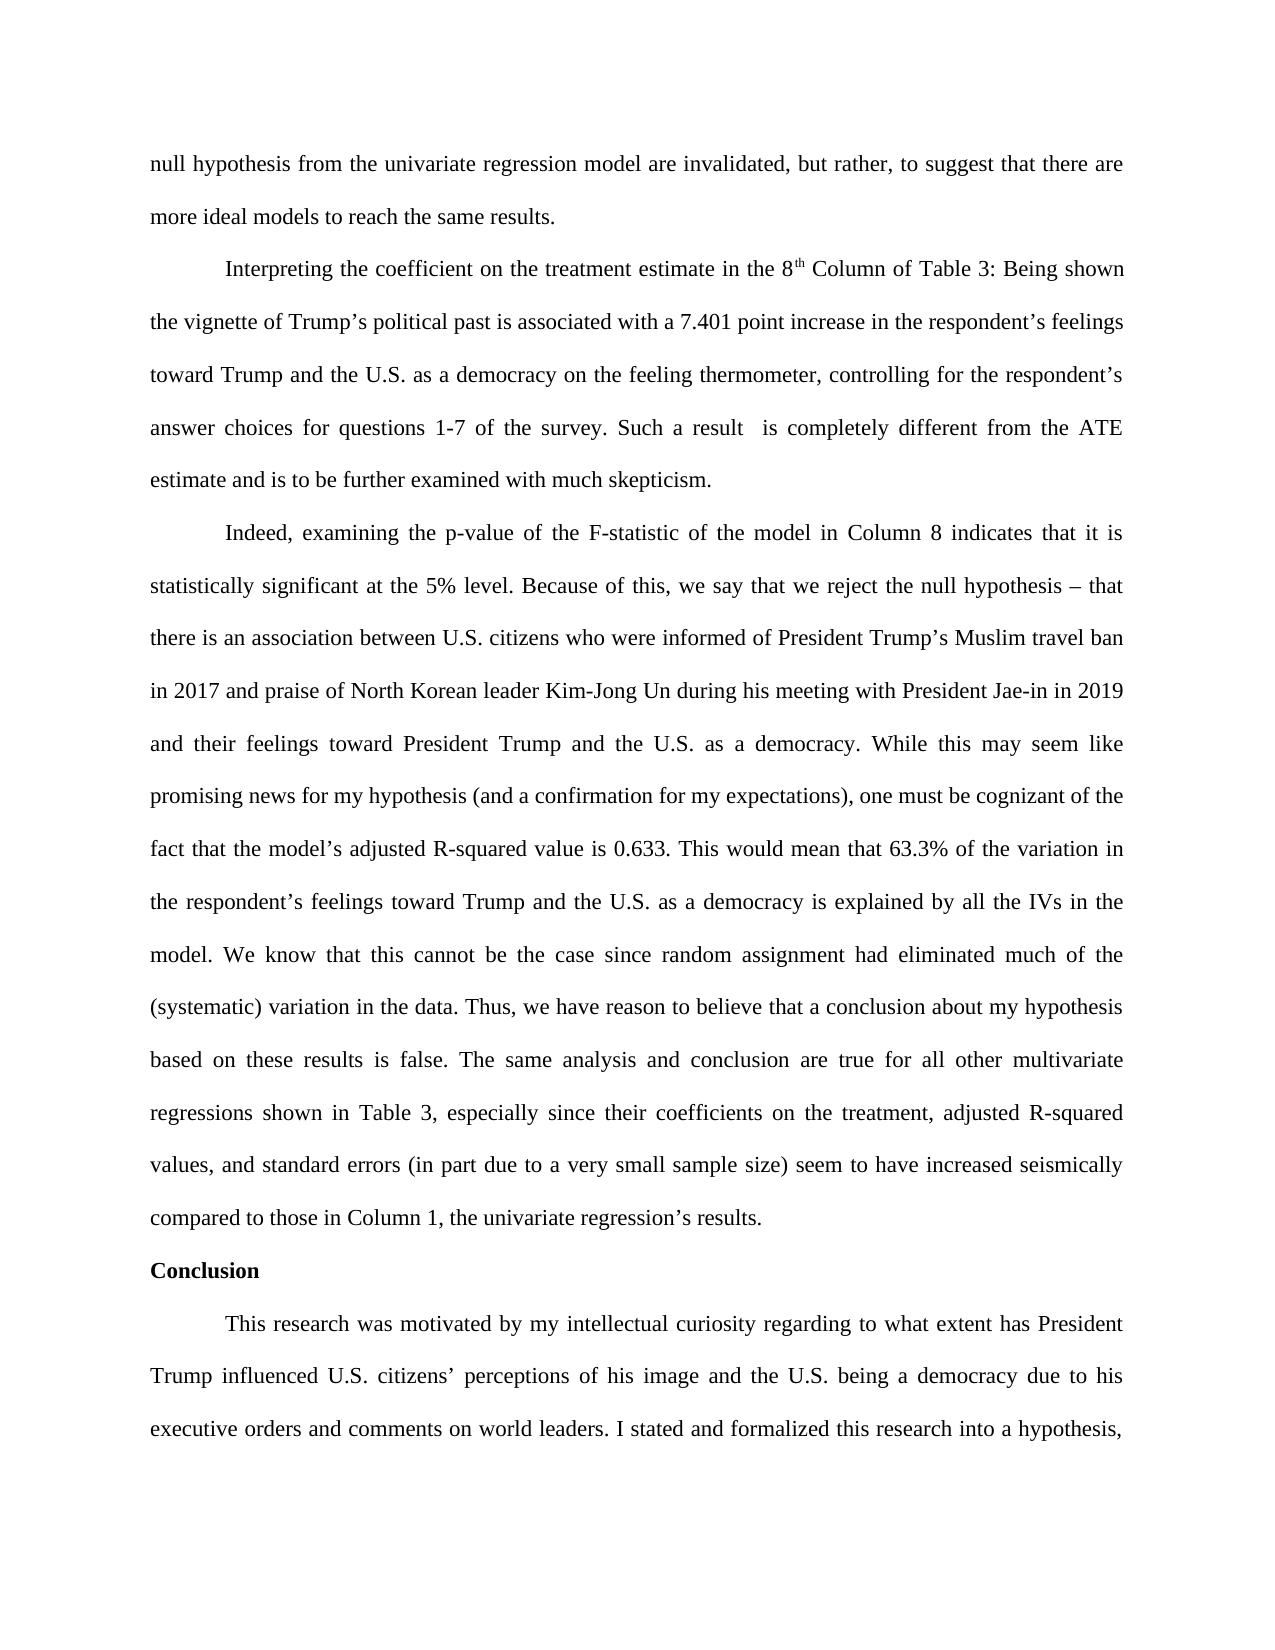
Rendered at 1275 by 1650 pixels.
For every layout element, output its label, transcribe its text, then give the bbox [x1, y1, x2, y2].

text Indeed, examining the p-value of the F-statistic of the model in Column 8 indicates that it is statistically significant at the 5% level. Because of this, we say that we reject the null hypothesis – that there is an association between U.S. citizens who were informed of President Trump’s Muslim travel ban in 2017 and praise of North Korean leader Kim-Jong Un during his meeting with President Jae-in in 2019 and their feelings toward President Trump and the U.S. as a democracy. While this may seem like promising news for my hypothesis (and a confirmation for my expectations), one must be cognizant of the fact that the model’s adjusted R-squared value is 0.633. This would mean that 63.3% of the variation in the respondent’s feelings toward Trump and the U.S. as a democracy is explained by all the IVs in the model. We know that this cannot be the case since random assignment had eliminated much of the (systematic) variation in the data. Thus, we have reason to believe that a conclusion about my hypothesis based on these results is false. The same analysis and conclusion are true for all other multivariate regressions shown in Table 3, especially since their coefficients on the treatment, adjusted R-squared values, and standard errors (in part due to a very small sample size) seem to have increased seismically compared to those in Column 1, the univariate regression’s results. [150, 519, 1125, 1231]
text Conclusion [150, 1257, 1125, 1283]
text Interpreting the coefficient on the treatment estimate in the 8th Column of Table 3: Being shown the vignette of Trump’s political past is associated with a 7.401 point increase in the respondent’s feelings toward Trump and the U.S. as a democracy on the feeling thermometer, controlling for the respondent’s answer choices for questions 1-7 of the survey. Such a result is completely different from the ATE estimate and is to be further examined with much skepticism. [150, 255, 1125, 493]
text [150, 150, 1125, 229]
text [150, 1309, 1125, 1441]
